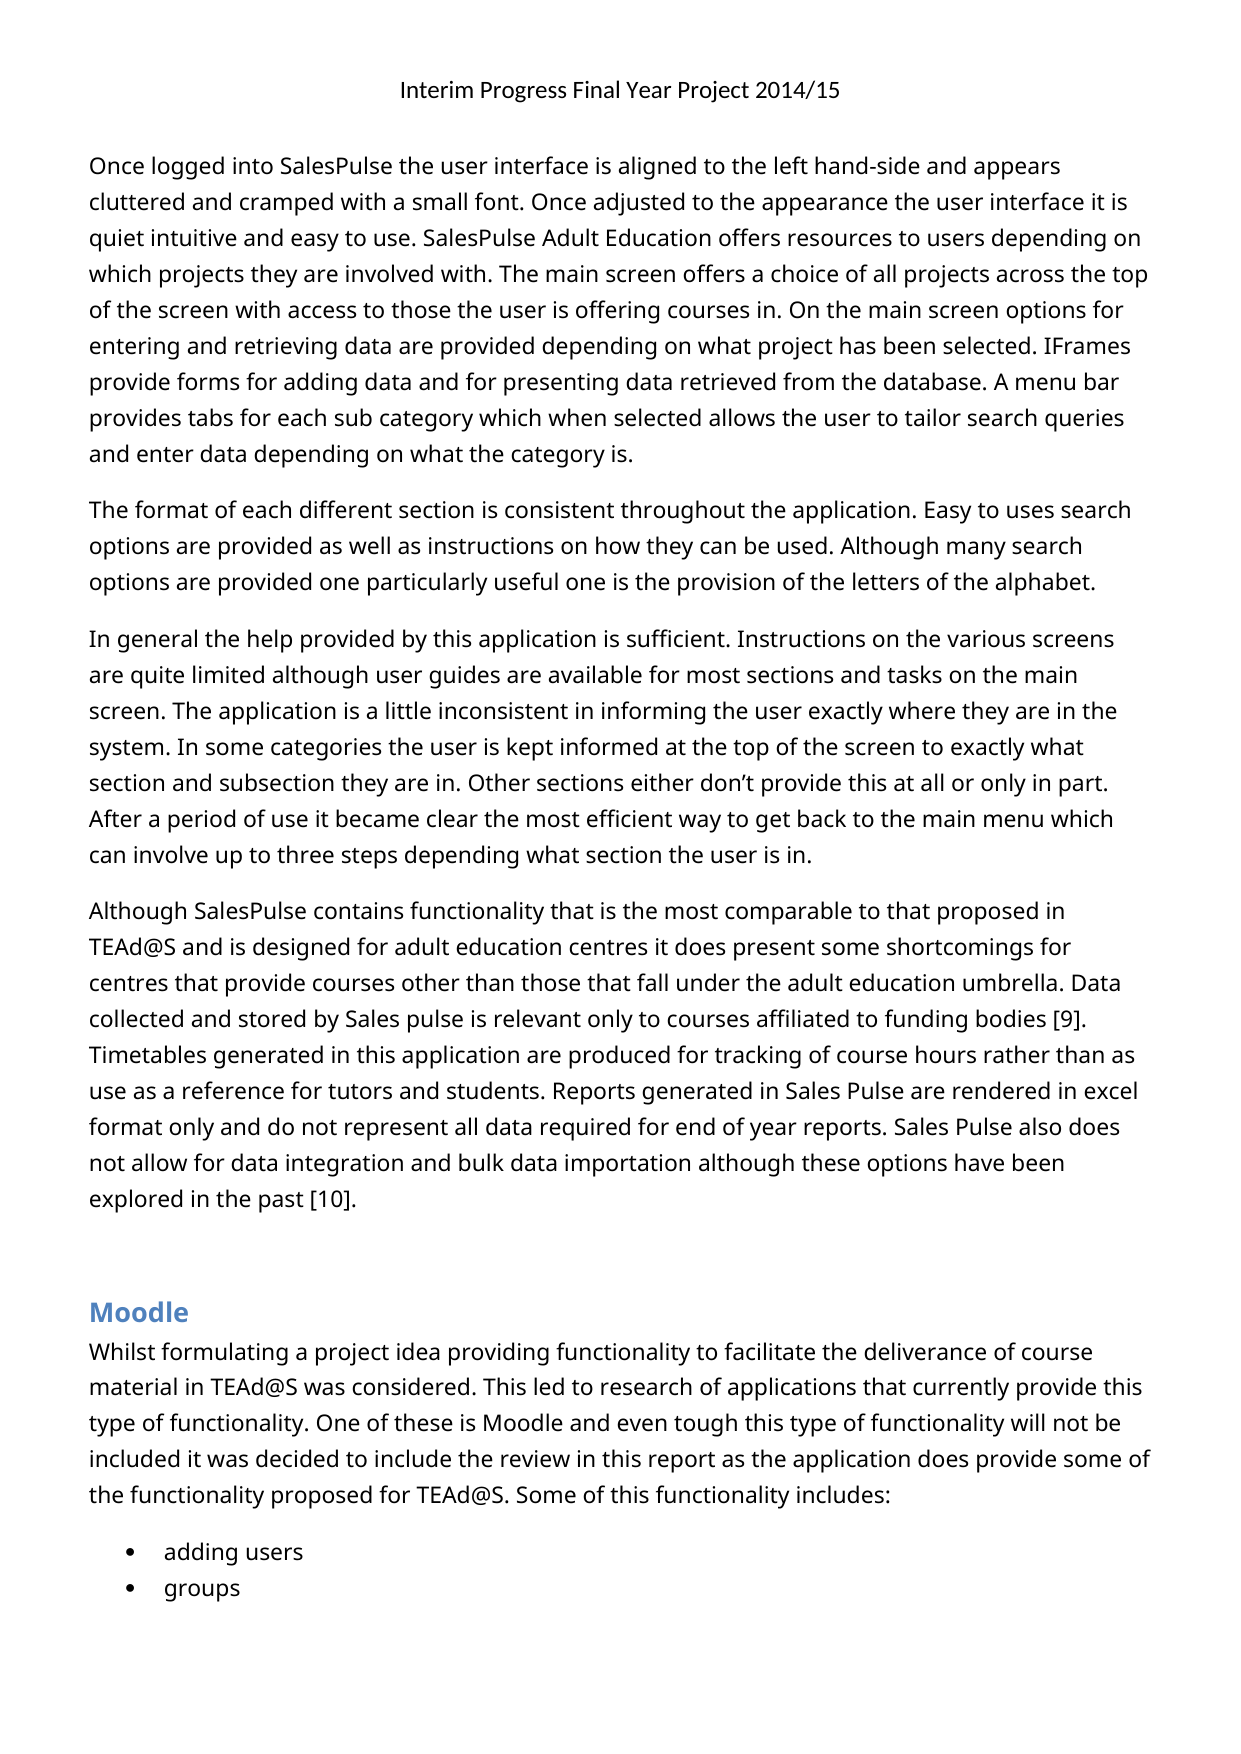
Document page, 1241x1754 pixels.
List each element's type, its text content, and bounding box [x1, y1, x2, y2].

text Although SalesPulse contains functionality that is the most comparable to that proposed in TEAd@S and is designed for adult education centres it does present some shortcomings for centres that provide courses other than those that fall under the adult education umbrella. Data collected and stored by Sales pulse is relevant only to courses affiliated to funding bodies [9]. Timetables generated in this application are produced for tracking of course hours rather than as use as a reference for tutors and students. Reports generated in Sales Pulse are rendered in excel format only and do not represent all data required for end of year reports. Sales Pulse also does not allow for data integration and bulk data importation although these options have been explored in the past [10]. [89, 895, 1152, 1214]
subtitle Moodle [89, 1293, 1152, 1330]
text In general the help provided by this application is sufficient. Instructions on the various screens are quite limited although user guides are available for most sections and tasks on the main screen. The application is a little inconsistent in informing the user exactly where they are in the system. In some categories the user is kept informed at the top of the screen to exactly what section and subsection they are in. Other sections either don’t provide this at all or only in part. After a period of use it became clear the most efficient way to get back to the main menu which can involve up to three steps depending what section the user is in. [89, 623, 1152, 870]
text Once logged into SalesPulse the user interface is aligned to the left hand-side and appears cluttered and cramped with a small font. Once adjusted to the appearance the user interface it is quiet intuitive and easy to use. SalesPulse Adult Education offers resources to users depending on which projects they are involved with. The main screen offers a choice of all projects across the top of the screen with access to those the user is offering courses in. On the main screen options for entering and retrieving data are provided depending on what project has been selected. IFrames provide forms for adding data and for presenting data retrieved from the database. A menu bar provides tabs for each sub category which when selected allows the user to tailor search queries and enter data depending on what the category is. [89, 150, 1152, 469]
text Whilst formulating a project idea providing functionality to facilitate the deliverance of course material in TEAd@S was considered. This led to research of applications that currently provide this type of functionality. One of these is Moodle and even tough this type of functionality will not be included it was decided to include the review in this report as the application does provide some of the functionality proposed for TEAd@S. Some of this functionality includes: [89, 1335, 1152, 1510]
list adding users [126, 1536, 1152, 1567]
text The format of each different section is consistent throughout the application. Easy to uses search options are provided as well as instructions on how they can be used. Although many search options are provided one particularly useful one is the provision of the letters of the alphabet. [89, 494, 1152, 597]
list groups [126, 1572, 1152, 1603]
